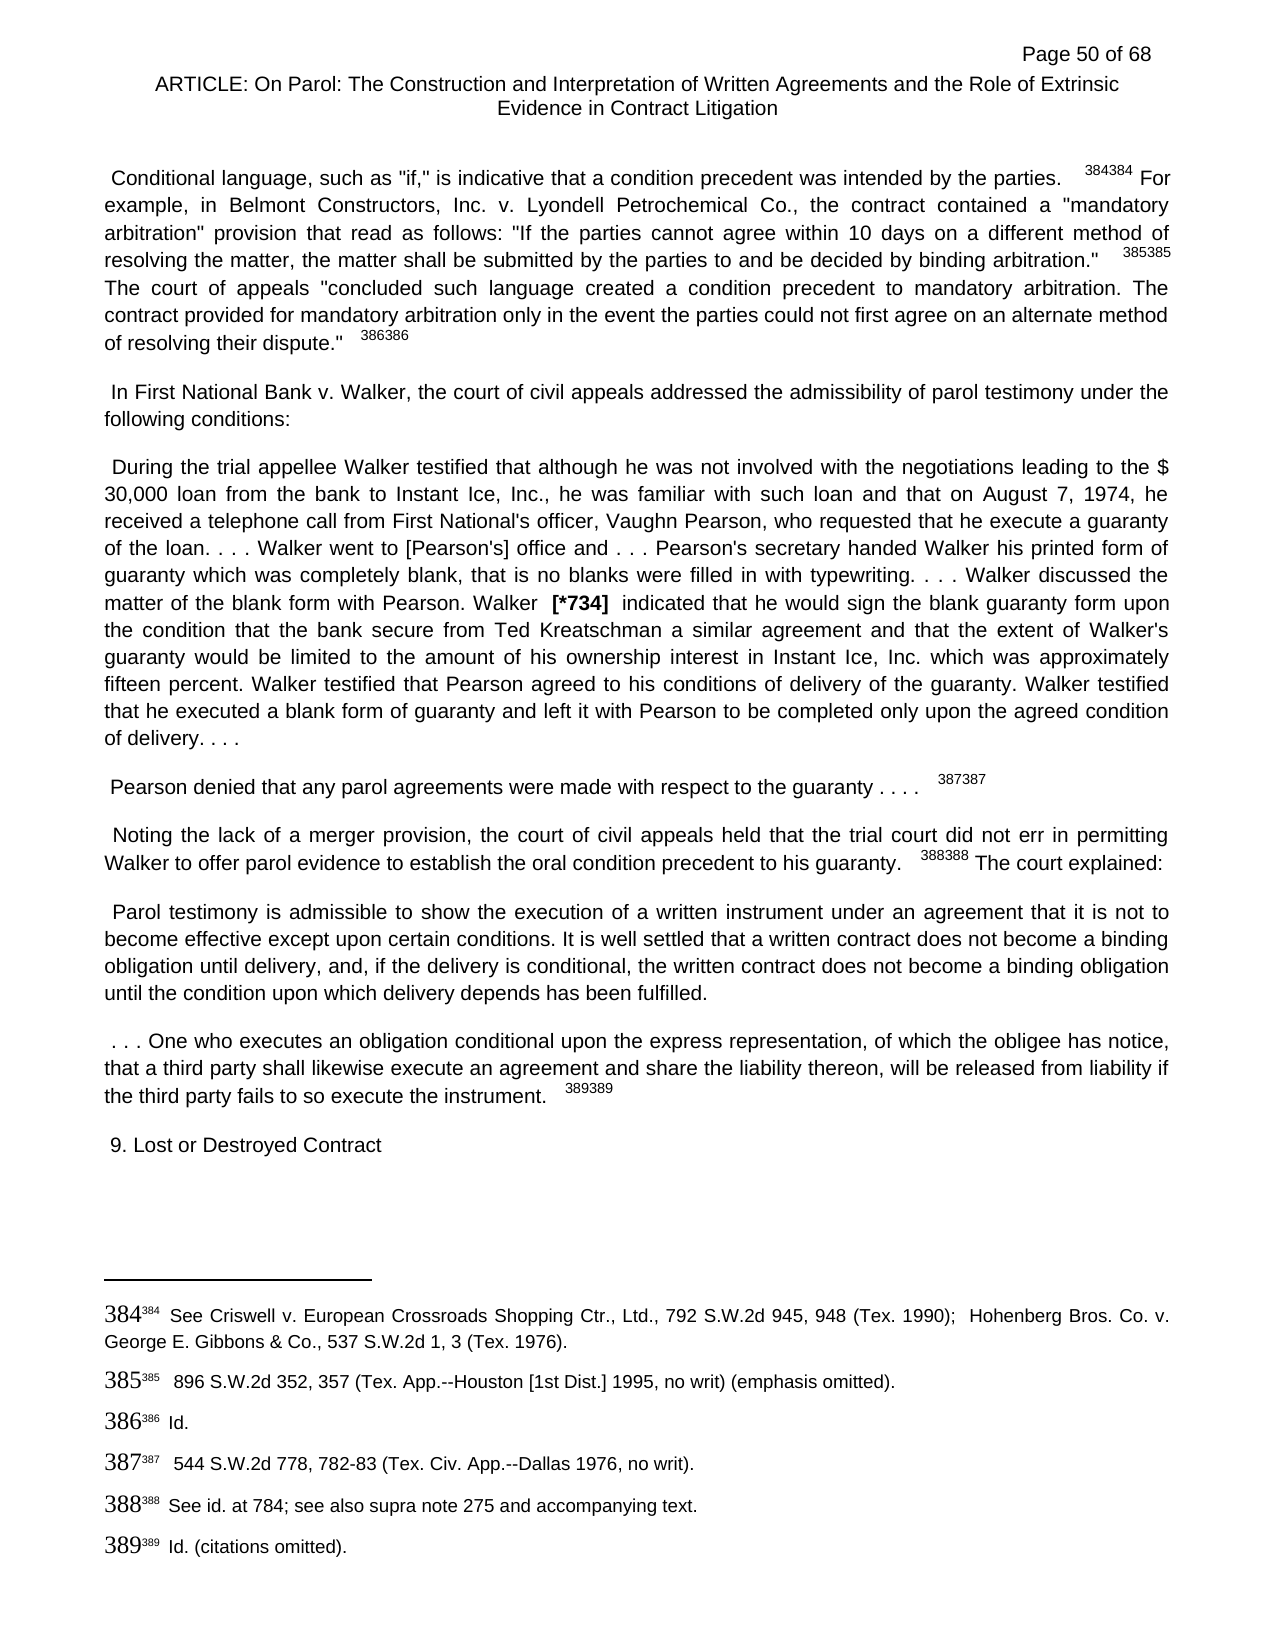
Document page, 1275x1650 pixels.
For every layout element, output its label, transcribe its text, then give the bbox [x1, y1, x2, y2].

text During the trial appellee Walker testified that although he was not involved with the negotiations leading to the $ 30,000 loan from the bank to Instant Ice, Inc., he was familiar with such loan and that on August 7, 1974, he received a telephone call from First National's officer, Vaughn Pearson, who requested that he execute a guaranty of the loan. . . . Walker went to [Pearson's] office and . . . Pearson's secretary handed Walker his printed form of guaranty which was completely blank, that is no blanks were filled in with typewriting. . . . Walker discussed the matter of the blank form with Pearson. Walker [*734] indicated that he would sign the blank guaranty form upon the condition that the bank secure from Ted Kreatschman a similar agreement and that the extent of Walker's guaranty would be limited to the amount of his ownership interest in Instant Ice, Inc. which was approximately fifteen percent. Walker testified that Pearson agreed to his conditions of delivery of the guaranty. Walker testified that he executed a blank form of guaranty and left it with Pearson to be completed only upon the agreed condition of delivery. . . . [104, 452, 1171, 750]
text In First National Bank v. Walker, the court of civil appeals addressed the admissibility of parol testimony under the following conditions: [104, 377, 1171, 431]
text Noting the lack of a merger provision, the court of civil appeals held that the trial court did not err in permitting Walker to offer parol evidence to establish the oral condition precedent to his guaranty. 388 The court explained: [104, 820, 1171, 876]
text Pearson denied that any parol agreements were made with respect to the guaranty . . . . 387 [104, 771, 1171, 799]
text Parol testimony is admissible to show the execution of a written instrument under an agreement that it is not to become effective except upon certain conditions. It is well settled that a written contract does not become a binding obligation until delivery, and, if the delivery is conditional, the written contract does not become a binding obligation until the condition upon which delivery depends has been fulfilled. [104, 897, 1171, 1005]
text Conditional language, such as "if," is indicative that a condition precedent was intended by the parties. 384 For example, in Belmont Constructors, Inc. v. Lyondell Petrochemical Co., the contract contained a "mandatory arbitration" provision that read as follows: "If the parties cannot agree within 10 days on a different method of resolving the matter, the matter shall be submitted by the parties to and be decided by binding arbitration." 385 The court of appeals "concluded such language created a condition precedent to mandatory arbitration. The contract provided for mandatory arbitration only in the event the parties could not first agree on an alternate method of resolving their dispute." 386 [104, 161, 1171, 356]
text 9. Lost or Destroyed Contract [104, 1130, 1171, 1157]
text . . . One who executes an obligation conditional upon the express representation, of which the obligee has notice, that a third party shall likewise execute an agreement and share the liability thereon, will be released from liability if the third party fails to so execute the instrument. 389 [104, 1026, 1171, 1109]
